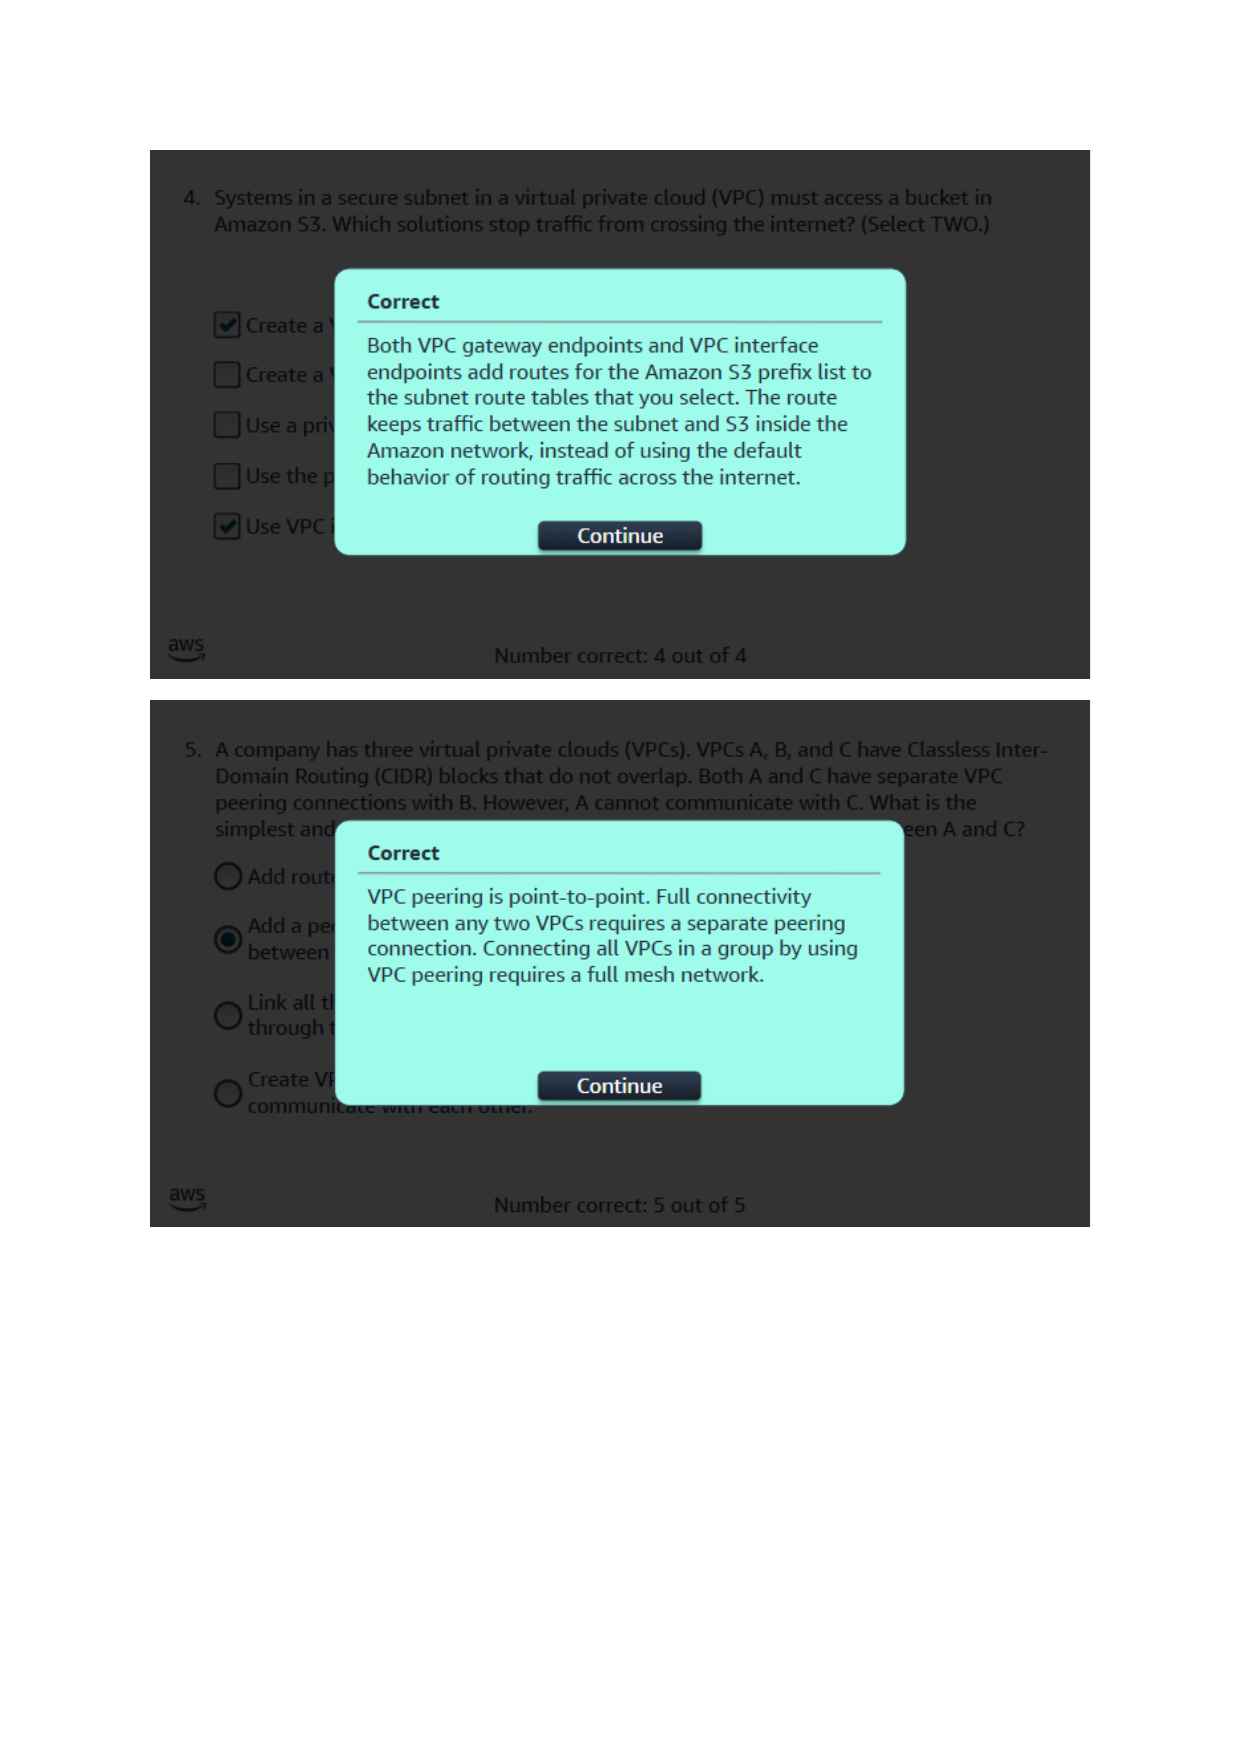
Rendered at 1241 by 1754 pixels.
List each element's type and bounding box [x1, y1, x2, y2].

picture [150, 700, 1091, 1227]
picture [150, 150, 1091, 679]
